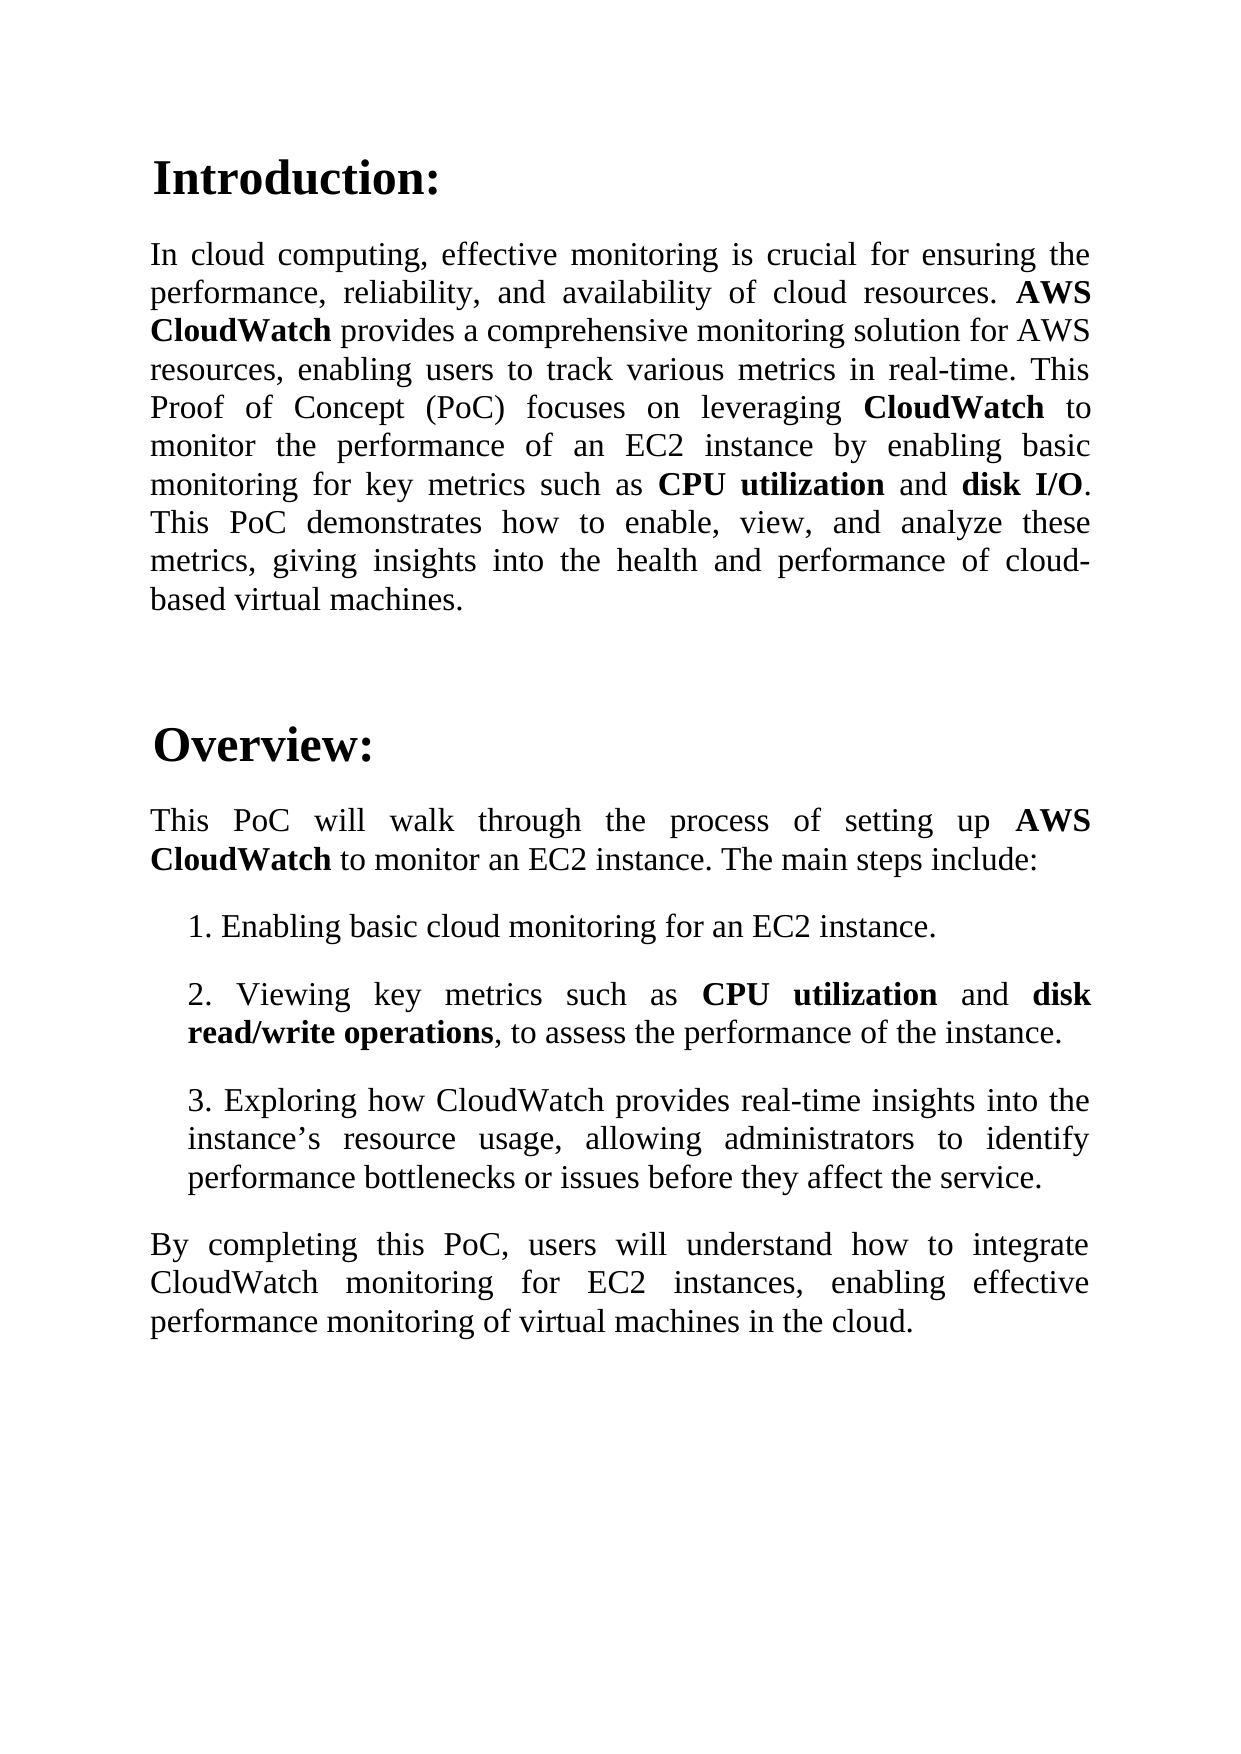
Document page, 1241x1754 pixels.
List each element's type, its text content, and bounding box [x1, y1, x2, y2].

list Enabling basic cloud monitoring for an EC2 instance. [187, 907, 1137, 945]
subtitle Introduction: [150, 148, 1137, 205]
text This PoC will walk through the process of setting up AWS CloudWatch to monitor an EC2 instance. The main steps include: [150, 801, 1091, 877]
subtitle Overview: [150, 714, 1137, 772]
list Viewing key metrics such as CPU utilization and disk read/write operations, to assess the performance of the instance. [187, 974, 1091, 1051]
text By completing this PoC, users will understand how to integrate CloudWatch monitoring for EC2 instances, enabling effective performance monitoring of virtual machines in the cloud. [150, 1224, 1090, 1339]
list Exploring how CloudWatch provides real-time insights into the instance’s resource usage, allowing administrators to identify performance bottlenecks or issues before they affect the service. [187, 1080, 1091, 1195]
text In cloud computing, effective monitoring is crucial for ensuring the performance, reliability, and availability of cloud resources. AWS CloudWatch provides a comprehensive monitoring solution for AWS resources, enabling users to track various metrics in real-time. This Proof of Concept (PoC) focuses on leveraging CloudWatch to monitor the performance of an EC2 instance by enabling basic monitoring for key metrics such as CPU utilization and disk I/O. This PoC demonstrates how to enable, view, and analyze these metrics, giving insights into the health and performance of cloud- based virtual machines. [150, 234, 1092, 617]
